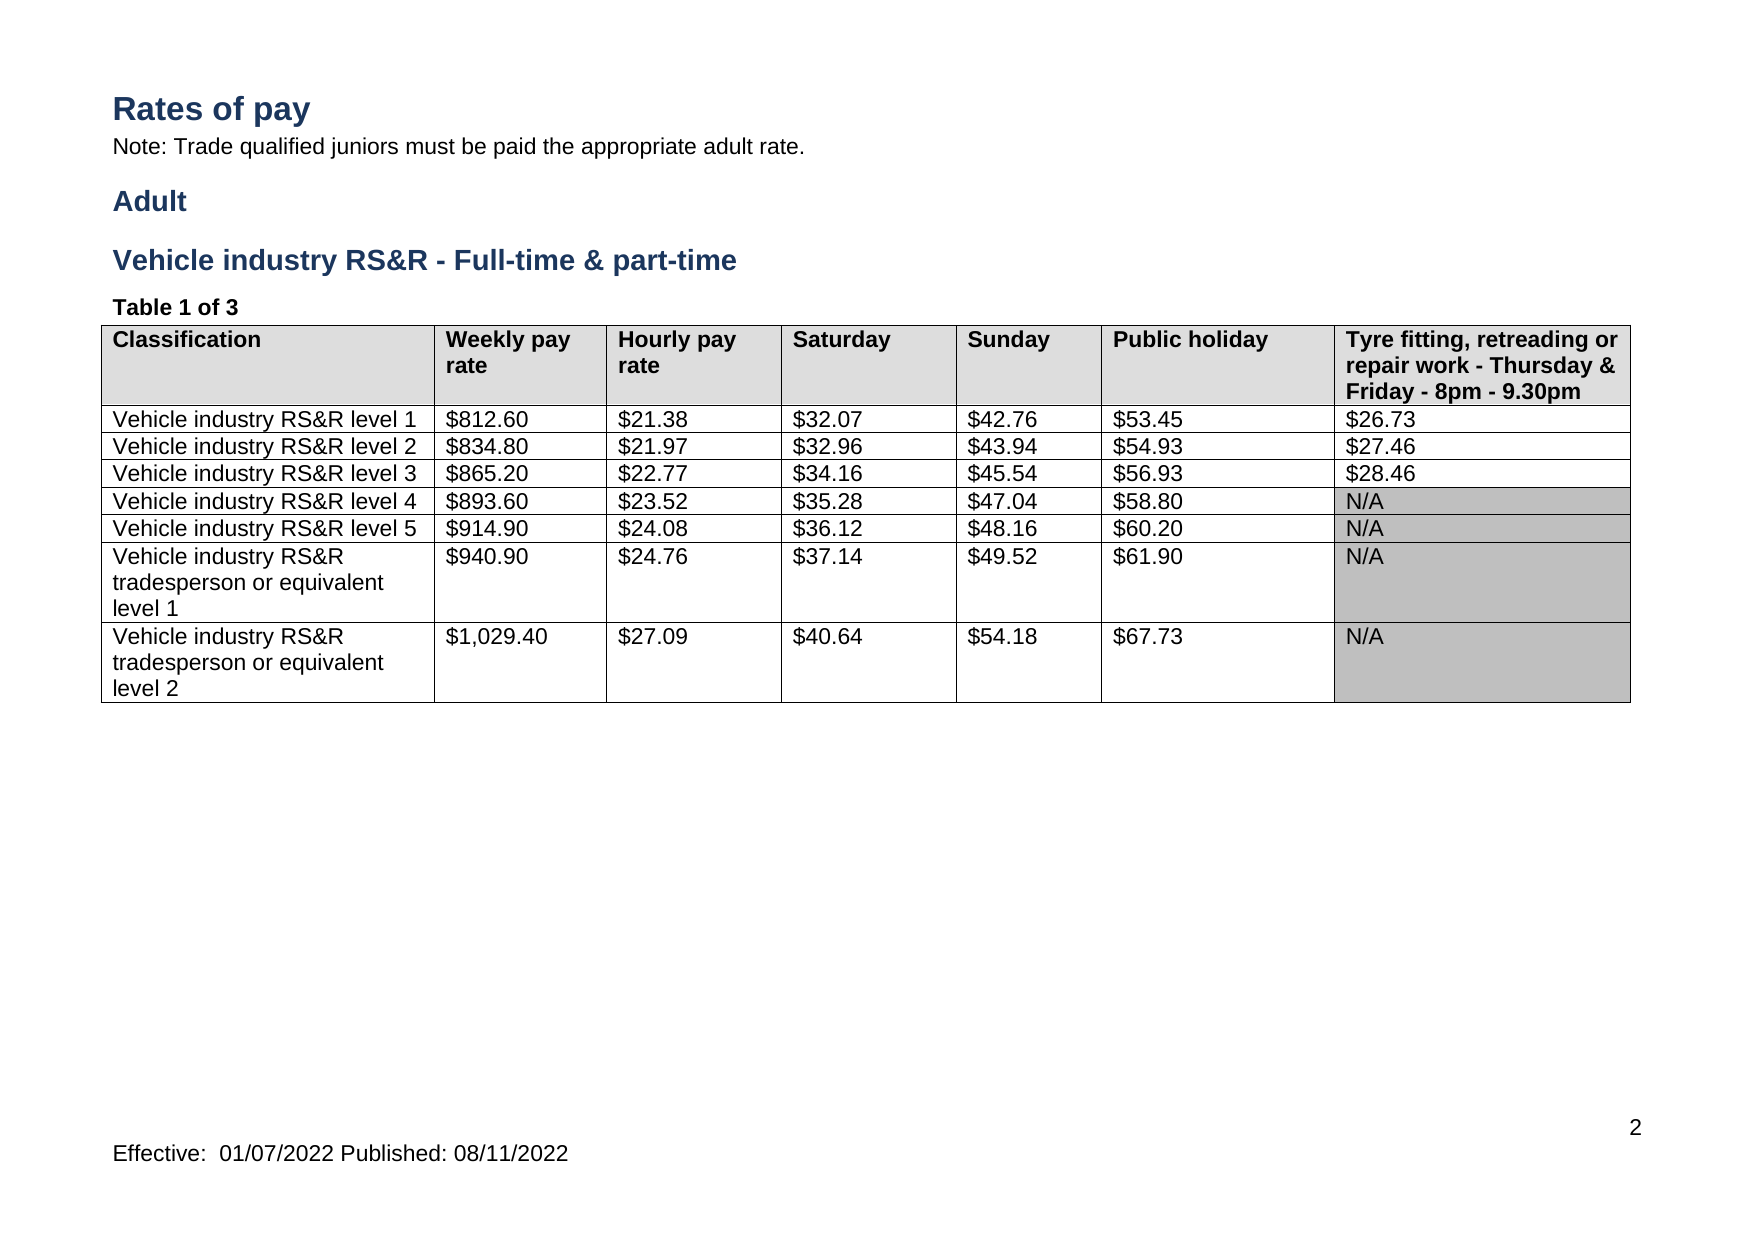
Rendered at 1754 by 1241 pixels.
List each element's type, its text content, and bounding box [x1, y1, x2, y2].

table_cell $43.94 [957, 433, 1101, 459]
subtitle Rates of pay [112, 89, 1642, 127]
table_cell $32.07 [782, 406, 956, 432]
table_cell $34.16 [782, 460, 956, 487]
table_cell $21.97 [607, 433, 781, 459]
table_cell $60.20 [1102, 515, 1334, 542]
table_cell Vehicle industry RS&R level 2 [102, 433, 434, 459]
table_cell $42.76 [957, 406, 1101, 432]
table_cell $27.46 [1335, 433, 1630, 459]
subtitle Adult [112, 184, 1642, 217]
subtitle Vehicle industry RS&R - Full-time & part-time [112, 243, 1642, 277]
table_cell Vehicle industry RS&R level 3 [102, 460, 434, 487]
table_header Weekly pay rate [435, 326, 606, 404]
table_cell $27.09 [607, 623, 781, 702]
table_cell $26.73 [1335, 406, 1630, 432]
table_cell $53.45 [1102, 406, 1334, 432]
table_cell Vehicle industry RS&R level 4 [102, 488, 434, 514]
table_cell $24.08 [607, 515, 781, 542]
table_cell N/A [1335, 488, 1630, 514]
table_cell $940.90 [435, 543, 606, 622]
table_cell Vehicle industry RS&R level 1 [102, 406, 434, 432]
table_header Classification [102, 326, 434, 404]
table_cell N/A [1335, 623, 1630, 702]
table_cell $28.46 [1335, 460, 1630, 487]
table_header Sunday [957, 326, 1101, 404]
table_cell N/A [1335, 543, 1630, 622]
table_cell $47.04 [957, 488, 1101, 514]
table_cell Vehicle industry RS&R tradesperson or equivalent level 1 [102, 543, 434, 622]
table_cell $36.12 [782, 515, 956, 542]
table_header Public holiday [1102, 326, 1334, 404]
table_cell $23.52 [607, 488, 781, 514]
table_cell $61.90 [1102, 543, 1334, 622]
table_cell $834.80 [435, 433, 606, 459]
table_cell $56.93 [1102, 460, 1334, 487]
table_cell $21.38 [607, 406, 781, 432]
table_cell $865.20 [435, 460, 606, 487]
table_cell $22.77 [607, 460, 781, 487]
text Note: Trade qualified juniors must be paid the appropriate adult rate. [112, 133, 1642, 159]
table_cell $40.64 [782, 623, 956, 702]
table_cell Vehicle industry RS&R tradesperson or equivalent level 2 [102, 623, 434, 702]
table_cell $32.96 [782, 433, 956, 459]
table_cell $1,029.40 [435, 623, 606, 702]
table_cell $24.76 [607, 543, 781, 622]
table_cell $58.80 [1102, 488, 1334, 514]
table_cell $893.60 [435, 488, 606, 514]
table_cell $35.28 [782, 488, 956, 514]
table_header Hourly pay rate [607, 326, 781, 404]
table_cell $48.16 [957, 515, 1101, 542]
table_cell $45.54 [957, 460, 1101, 487]
table_cell Vehicle industry RS&R level 5 [102, 515, 434, 542]
table_cell $49.52 [957, 543, 1101, 622]
table_cell N/A [1335, 515, 1630, 542]
table_cell $67.73 [1102, 623, 1334, 702]
table_cell $812.60 [435, 406, 606, 432]
table_cell $54.18 [957, 623, 1101, 702]
text Table 1 of 3 [112, 294, 1642, 321]
table_header Saturday [782, 326, 956, 404]
table_cell $37.14 [782, 543, 956, 622]
table_cell $54.93 [1102, 433, 1334, 459]
table_header Tyre fitting, retreading or repair work - Thursday & Friday - 8pm - 9.30pm [1335, 326, 1630, 404]
table_cell $914.90 [435, 515, 606, 542]
